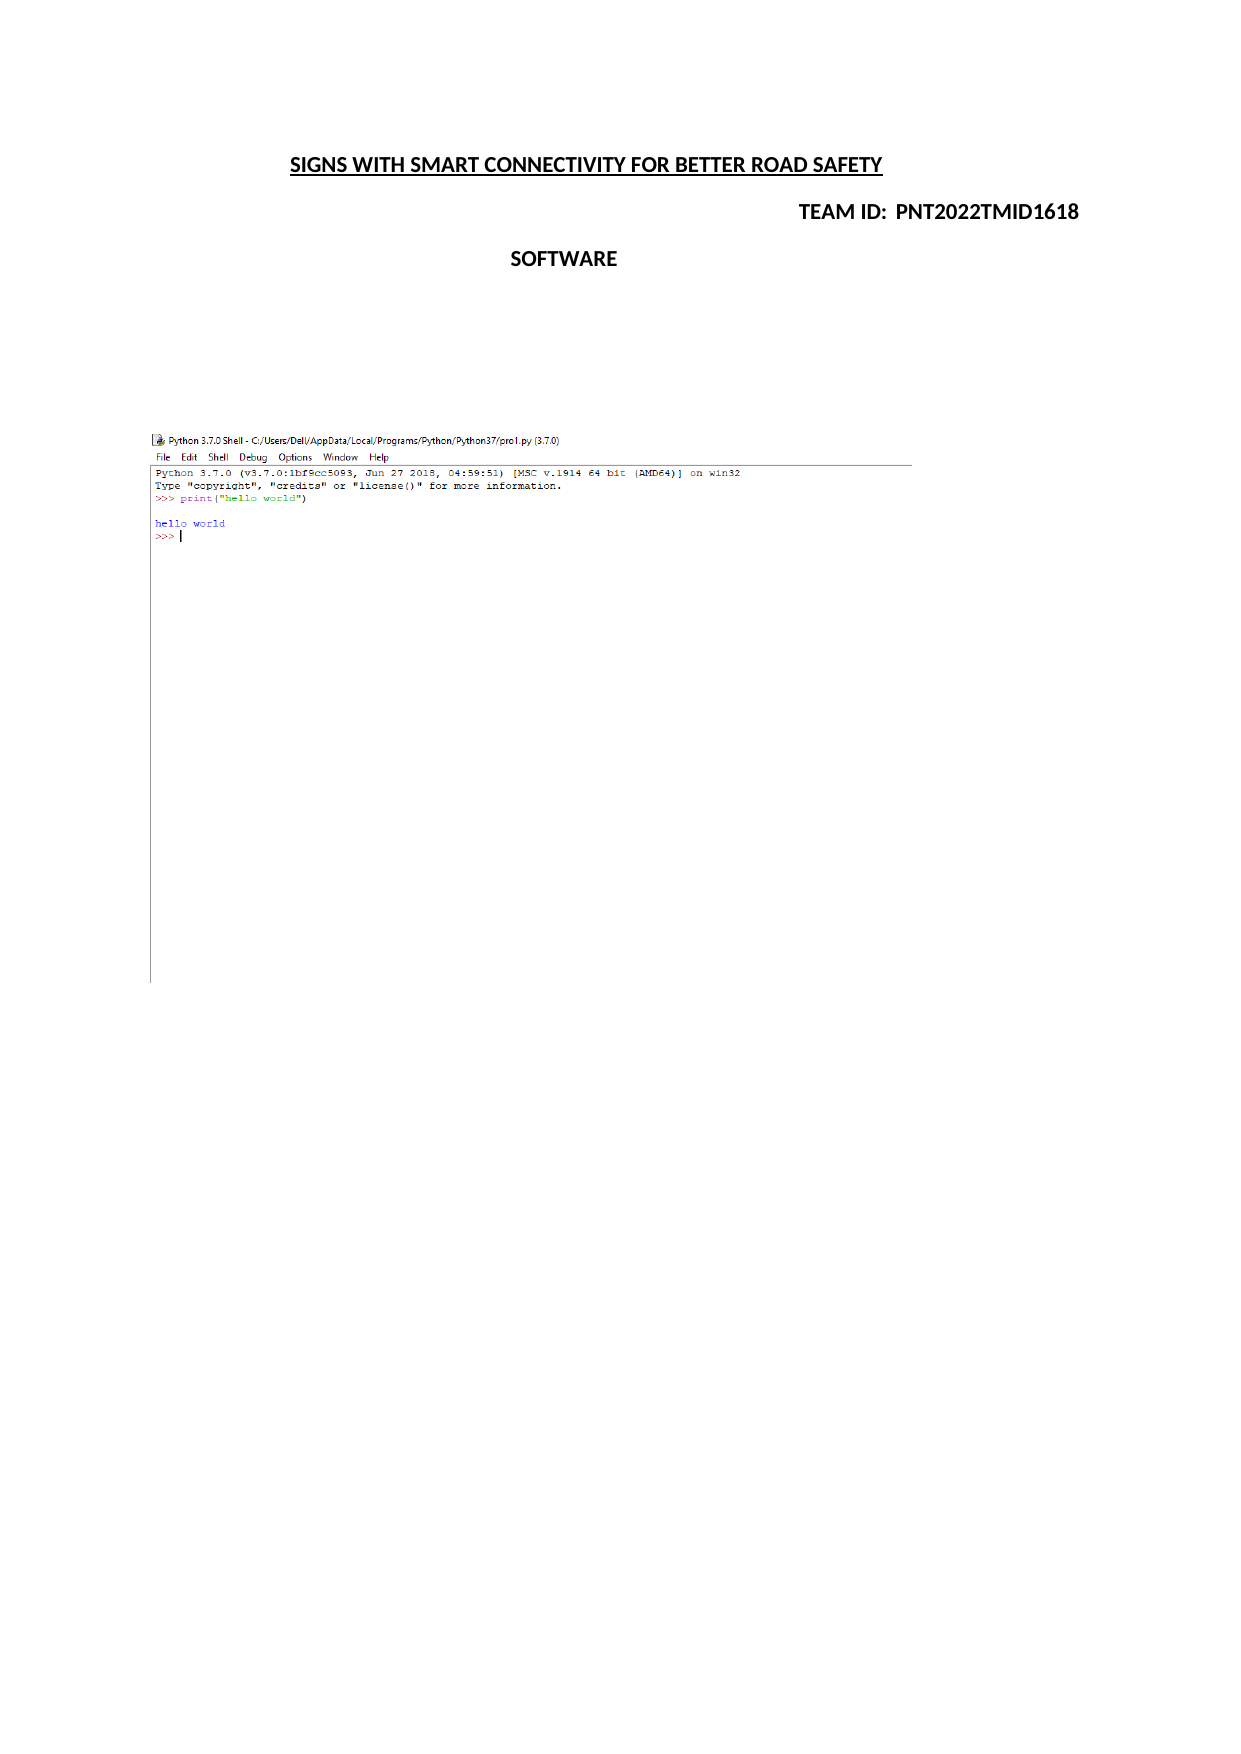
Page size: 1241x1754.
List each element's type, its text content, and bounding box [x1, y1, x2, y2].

picture [150, 431, 913, 983]
text SOFTWARE [150, 244, 1090, 272]
text SIGNS WITH SMART CONNECTIVITY FOR BETTER ROAD SAFETY [150, 150, 1090, 178]
text TEAM ID: PNT2022TMID1618 [150, 197, 1090, 225]
